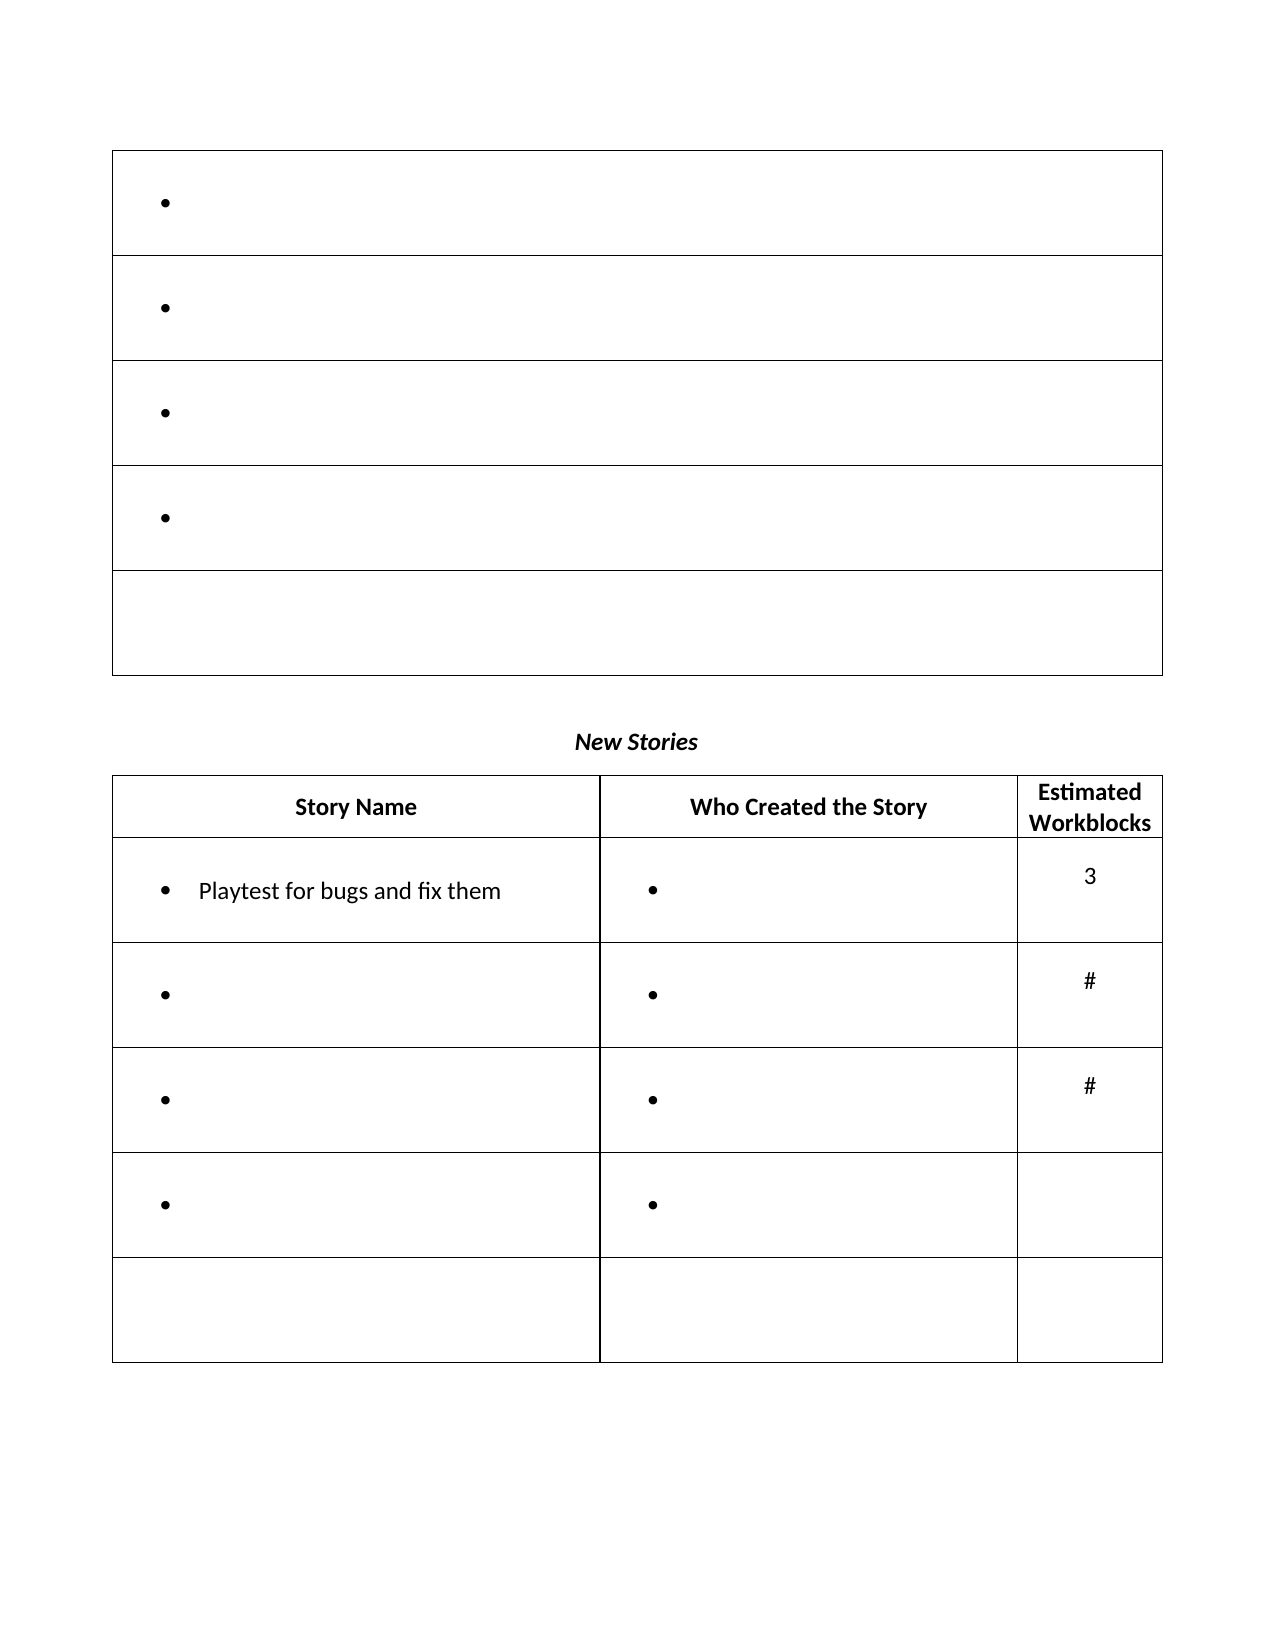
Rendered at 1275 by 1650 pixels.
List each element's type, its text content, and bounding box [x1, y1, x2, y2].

table_cell [601, 1258, 1017, 1362]
table_cell [113, 1153, 599, 1257]
table_cell 3 [1018, 838, 1162, 942]
table_cell [113, 466, 1162, 570]
table_cell [601, 1048, 1017, 1152]
table_cell [113, 571, 1162, 675]
table_header Story Name [113, 776, 599, 837]
table_header Who Created the Story [601, 776, 1017, 837]
table_cell # [1018, 943, 1162, 1047]
table_cell [601, 1153, 1017, 1257]
table_cell [113, 943, 599, 1047]
table_cell Playtest for bugs and fix them [113, 838, 599, 942]
table_cell # [1018, 1048, 1162, 1152]
table_cell [601, 943, 1017, 1047]
table_header Estimated Workblocks [1018, 776, 1162, 837]
table_cell [1018, 1258, 1162, 1362]
table_cell [113, 361, 1162, 465]
table_cell [113, 256, 1162, 360]
table_cell [601, 838, 1017, 942]
table_cell [113, 151, 1162, 255]
table_cell [1018, 1153, 1162, 1257]
table_cell [113, 1048, 599, 1152]
table_cell [113, 1258, 599, 1362]
text New Stories [150, 726, 1125, 756]
